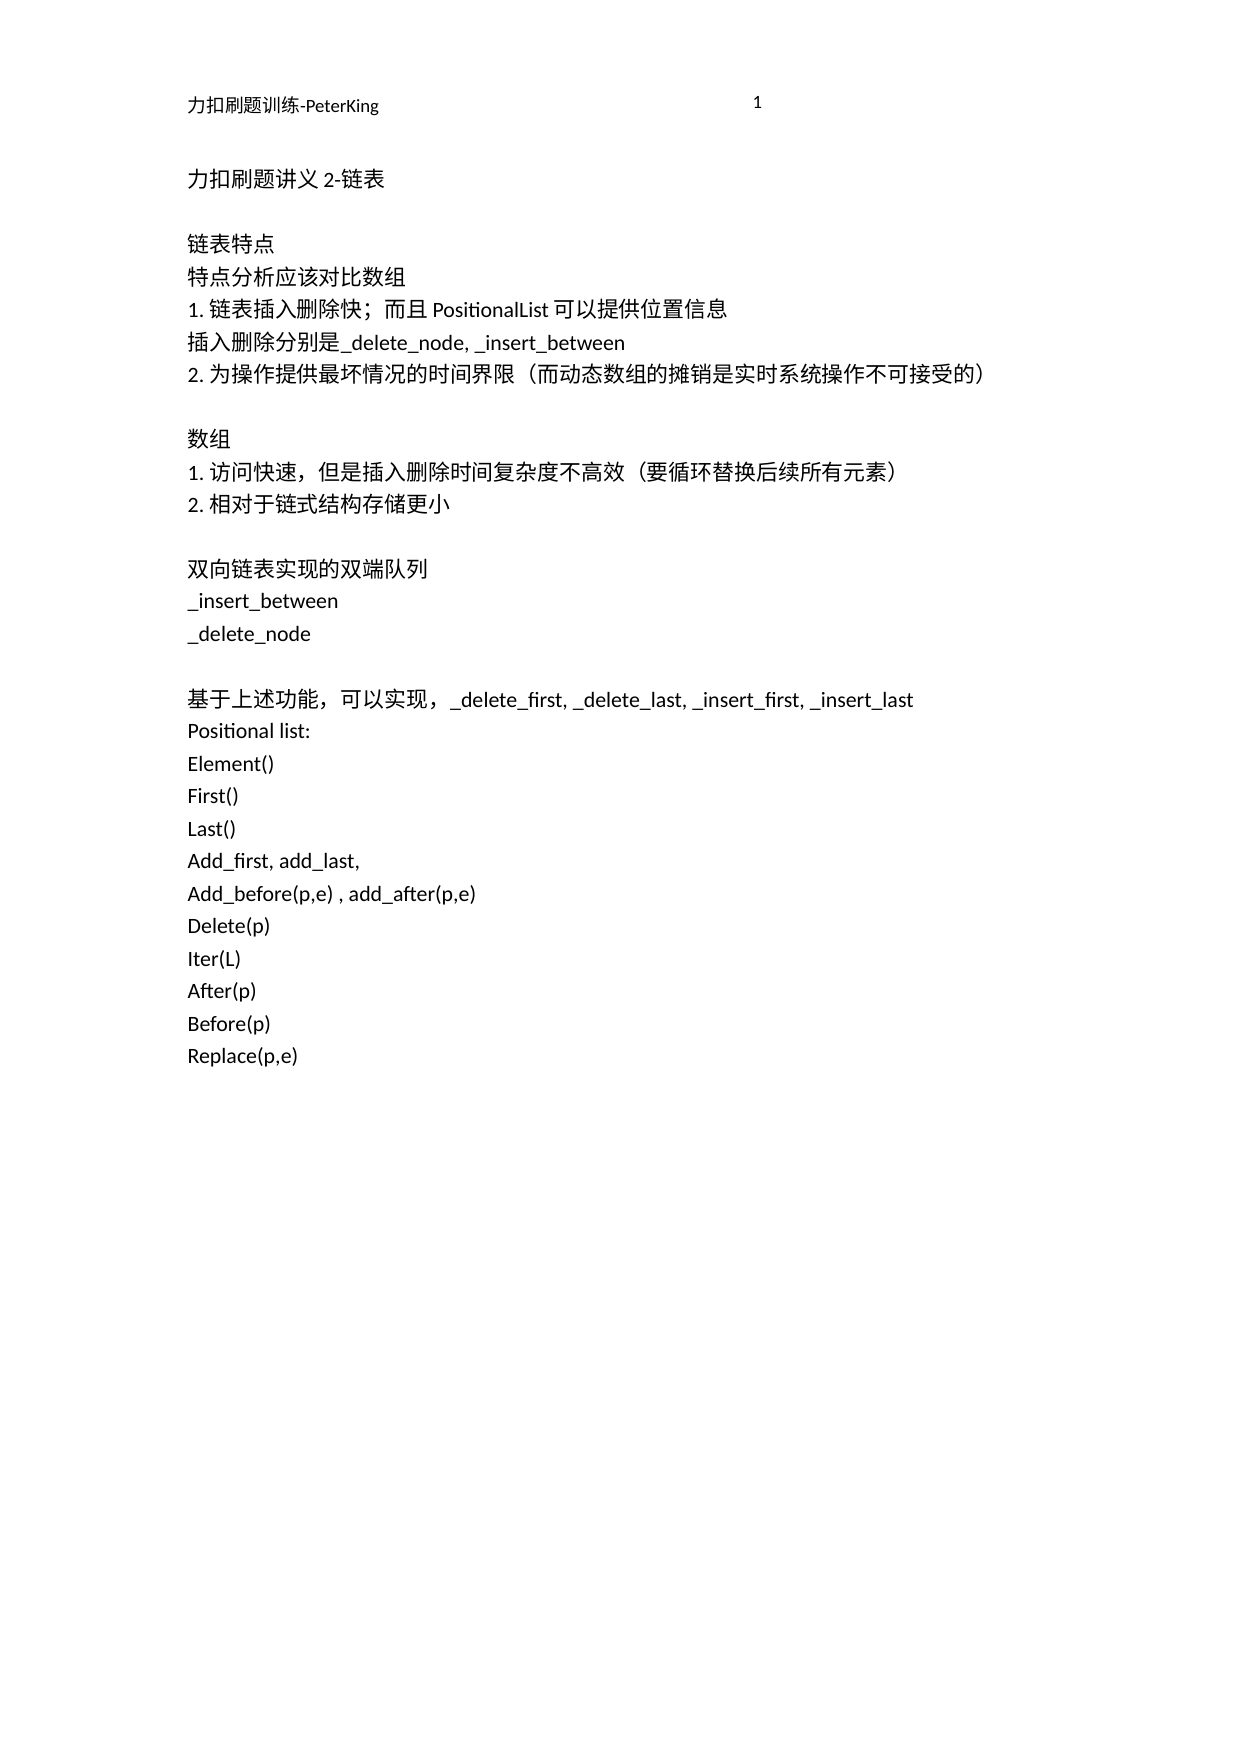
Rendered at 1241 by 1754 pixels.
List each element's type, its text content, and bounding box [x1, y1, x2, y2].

list 链表插入删除快；而且PositionalList可以提供位置信息 [187, 292, 1053, 324]
list 相对于链式结构存储更小 [187, 487, 1053, 519]
list Iter(L) [187, 942, 1053, 974]
list Add_before(p,e) , add_after(p,e) [187, 877, 1053, 909]
list Add_first, add_last, [187, 844, 1053, 877]
list 为操作提供最坏情况的时间界限（而动态数组的摊销是实时系统操作不可接受的） [187, 357, 1053, 389]
list 访问快速，但是插入删除时间复杂度不高效（要循环替换后续所有元素） [187, 454, 1053, 487]
list First() [187, 779, 1053, 812]
list _insert_between [187, 584, 1053, 617]
list Last() [187, 812, 1053, 844]
list Delete(p) [187, 909, 1053, 942]
list Element() [187, 747, 1053, 779]
text 链表特点 [187, 227, 1053, 259]
list 插入删除分别是_delete_node, _insert_between [187, 324, 1053, 357]
list _delete_node [187, 617, 1053, 649]
list 双向链表实现的双端队列 [187, 552, 1053, 584]
list Positional list: [187, 714, 1053, 747]
list 基于上述功能，可以实现，_delete_first, _delete_last, _insert_first, _insert_last [187, 682, 1053, 714]
list 数组 [187, 422, 1053, 454]
text 力扣刷题讲义2-链表 [187, 162, 1053, 194]
list Before(p) [187, 1007, 1053, 1039]
text 特点分析应该对比数组 [187, 259, 1053, 292]
list Replace(p,e) [187, 1039, 1053, 1072]
list After(p) [187, 974, 1053, 1007]
